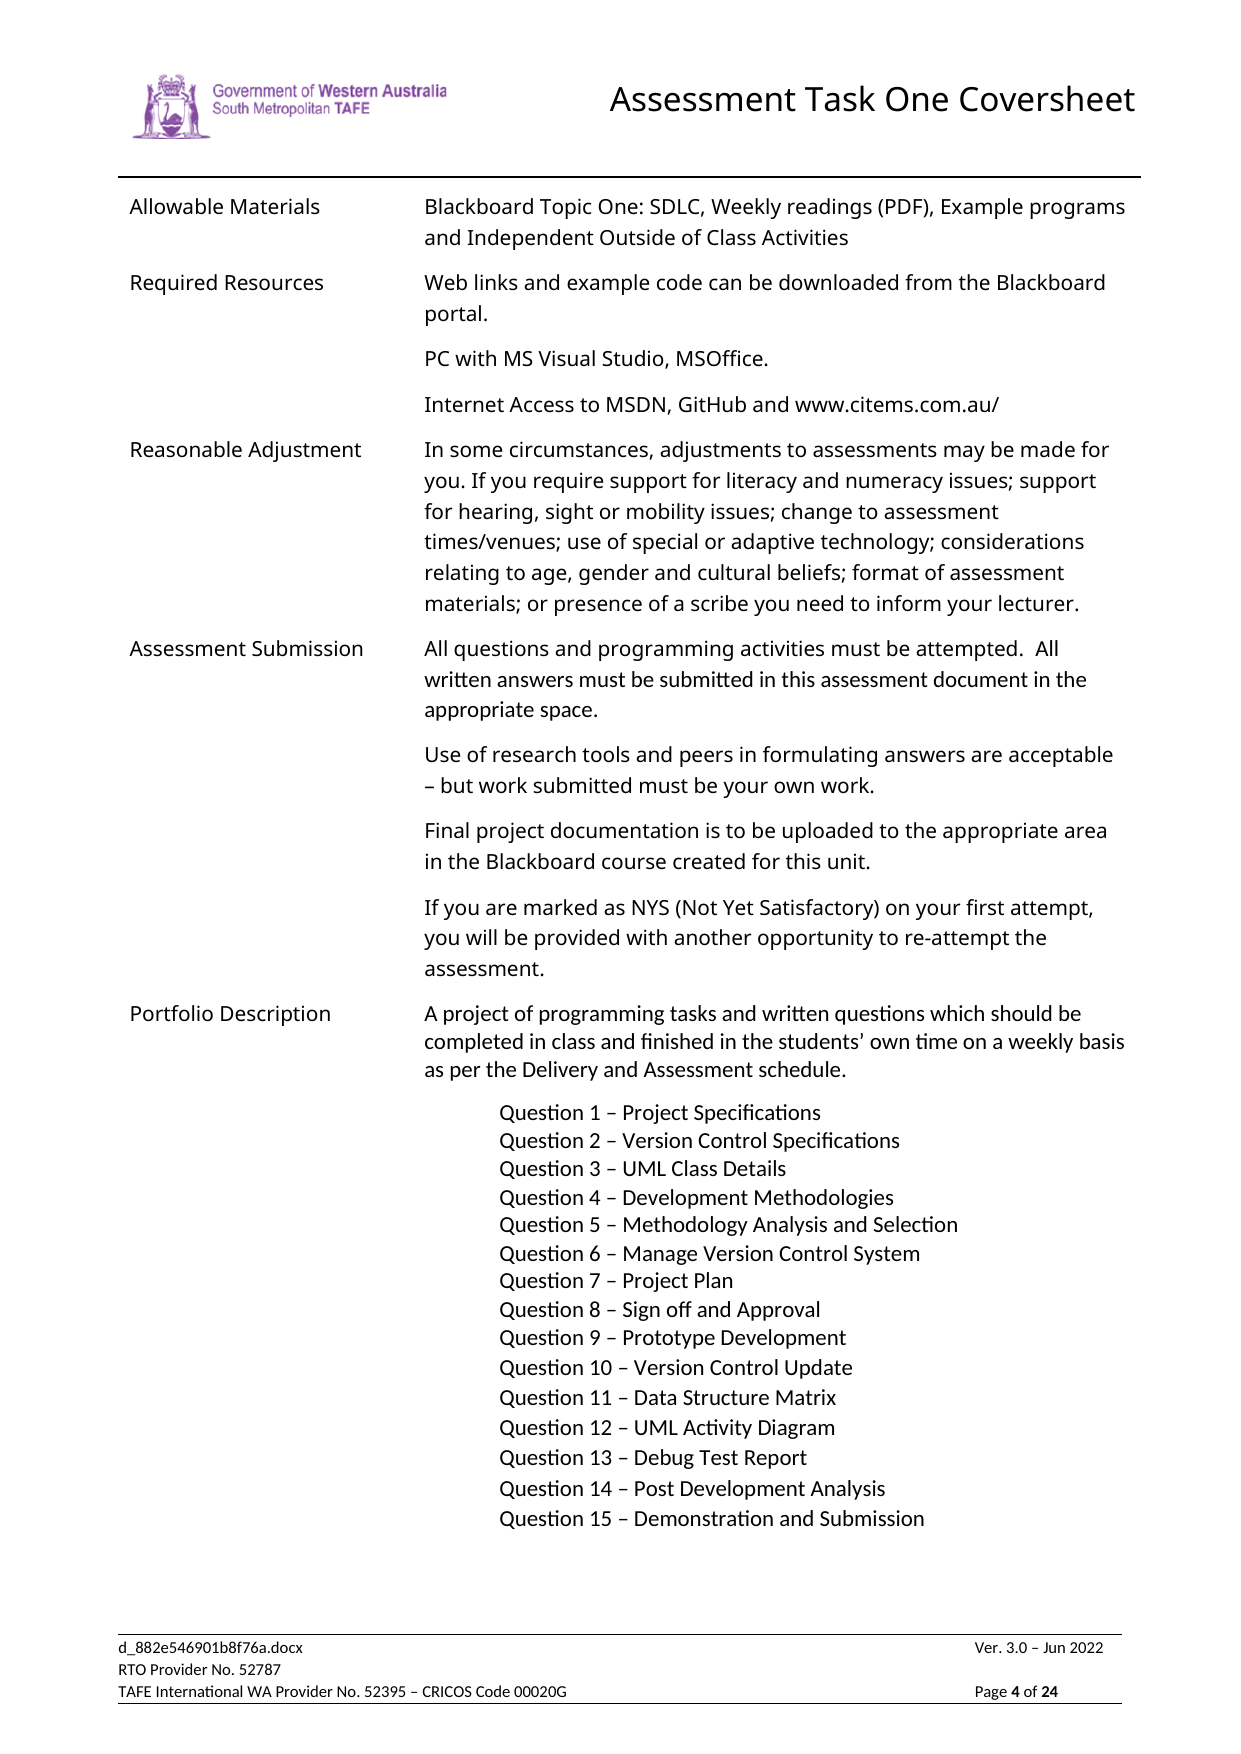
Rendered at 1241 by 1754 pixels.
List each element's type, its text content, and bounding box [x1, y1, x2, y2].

table_cell A project of programming tasks and written questions which should be completed in class and finished in the students’ own time on a weekly basis as per the Delivery and Assessment schedule. Question 1 – Project Specifications Question 2 – Version Control Specifications Question 3 – UML Class Details Question 4 – Development Methodologies Question 5 – Methodology Analysis and Selection Question 6 – Manage Version Control System Question 7 – Project Plan Question 8 – Sign off and Approval Question 9 – Prototype Development Question 10 – Version Control Update Question 11 – Data Structure Matrix Question 12 – UML Activity Diagram Question 13 – Debug Test Report Question 14 – Post Development Analysis Question 15 – Demonstration and Submission [413, 1000, 1140, 1534]
table_cell In some circumstances, adjustments to assessments may be made for you. If you require support for literacy and numeracy issues; support for hearing, sight or mobility issues; change to assessment times/venues; use of special or adaptive technology; considerations relating to age, gender and cultural beliefs; format of assessment materials; or presence of a scribe you need to inform your lecturer. [413, 436, 1140, 634]
table_cell Web links and example code can be downloaded from the Blackboard portal. PC with MS Visual Studio, MSOffice. Internet Access to MSDN, GitHub and www.citems.com.au/ [413, 268, 1140, 436]
picture [132, 74, 447, 139]
table_cell Assessment Submission [118, 634, 413, 999]
table_cell Required Resources [118, 268, 413, 436]
table_cell All questions and programming activities must be attempted. All written answers must be submitted in this assessment document in the appropriate space. Use of research tools and peers in formulating answers are acceptable – but work submitted must be your own work. Final project documentation is to be uploaded to the appropriate area in the Blackboard course created for this unit. If you are marked as NYS (Not Yet Satisfactory) on your first attempt, you will be provided with another opportunity to re-attempt the assessment. [413, 634, 1140, 999]
table_header Allowable Materials [118, 192, 413, 268]
table_cell Reasonable Adjustment [118, 436, 413, 634]
table_header Blackboard Topic One: SDLC, Weekly readings (PDF), Example programs and Independent Outside of Class Activities [413, 192, 1140, 268]
table_cell Portfolio Description [118, 1000, 413, 1534]
